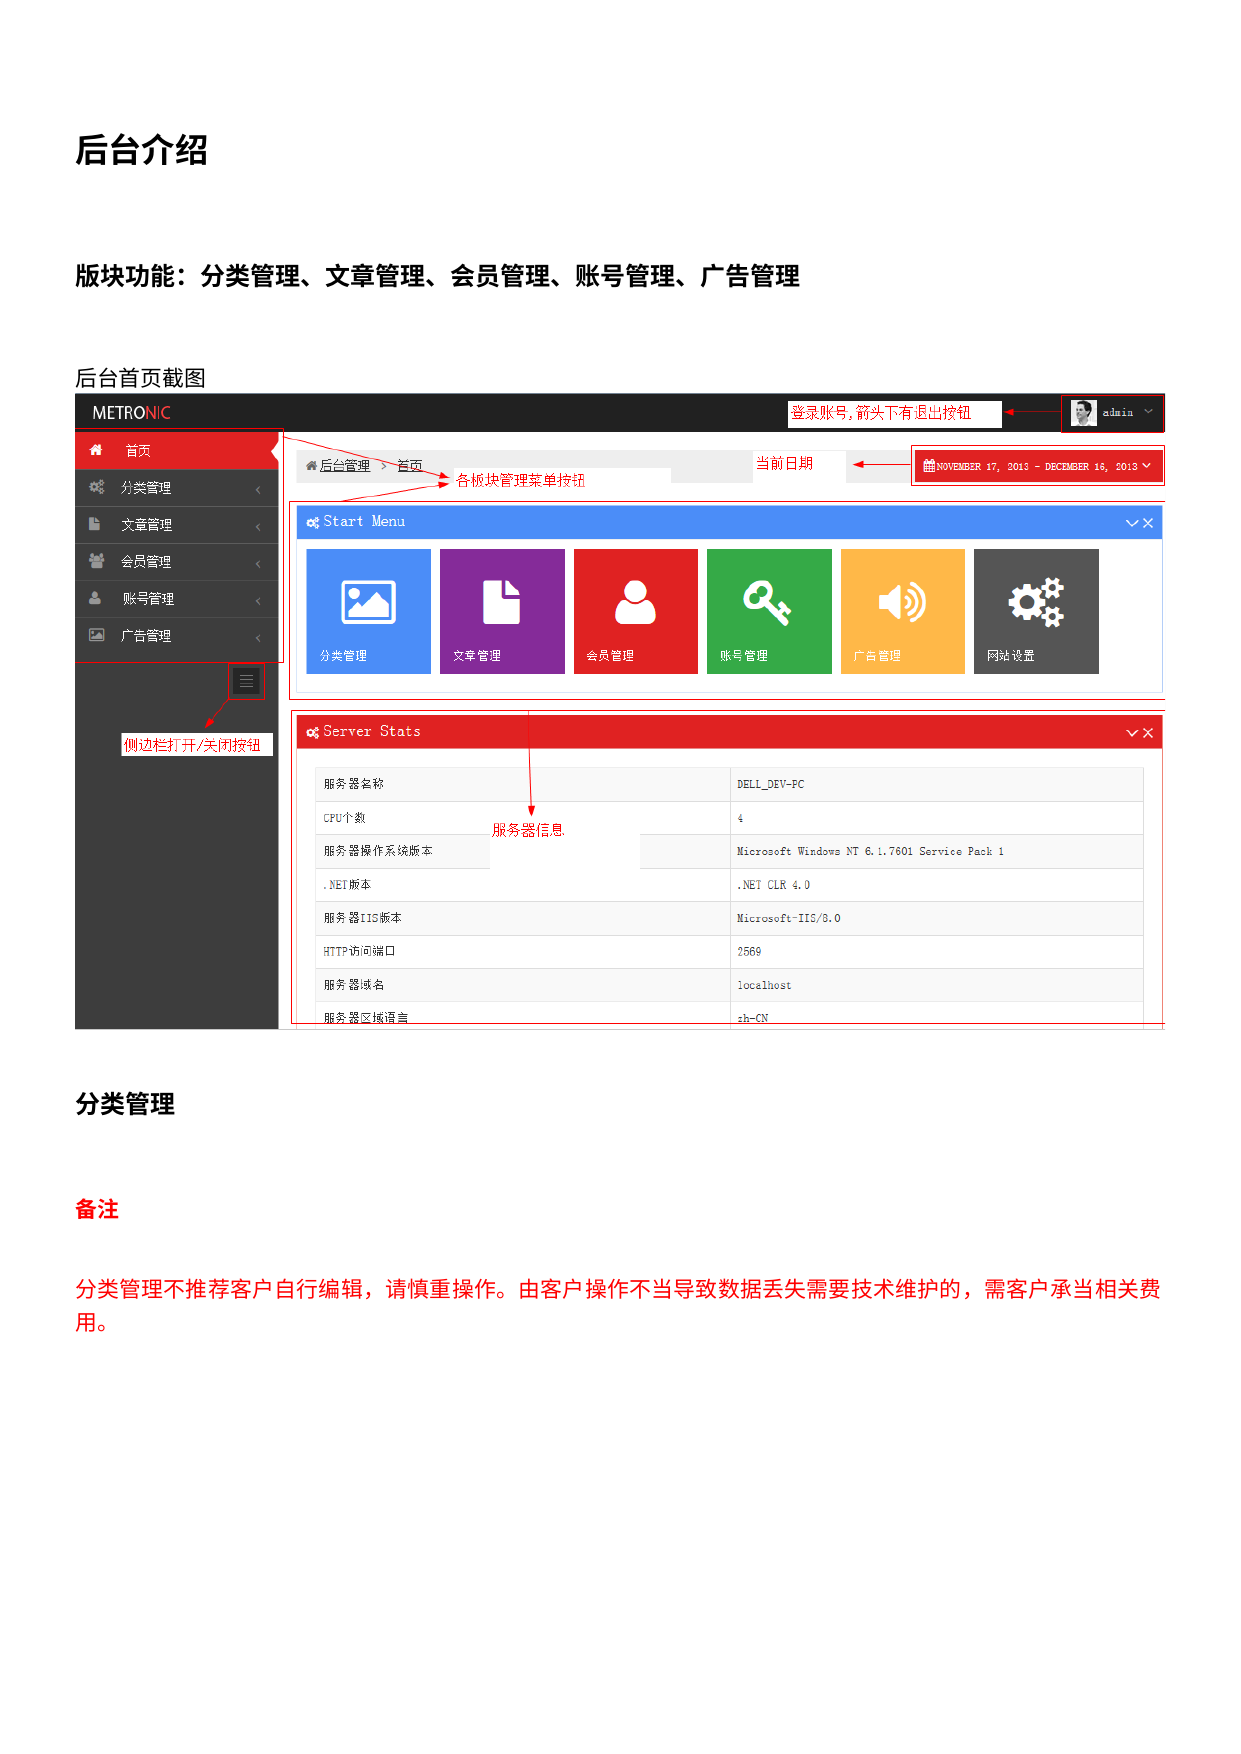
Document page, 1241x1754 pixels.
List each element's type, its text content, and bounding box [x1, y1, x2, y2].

subtitle 分类管理 [75, 1071, 1165, 1136]
picture [75, 393, 1166, 1030]
text 后台首页截图 [75, 361, 1165, 393]
text 分类管理不推荐客户自行编辑，请慎重操作。由客户操作不当导致数据丢失需要技术维护的，需客户承当相关费用。 [75, 1272, 1165, 1337]
subtitle 备注 [75, 1191, 1165, 1224]
subtitle 后台介绍 [75, 115, 1165, 180]
subtitle 版块功能：分类管理、文章管理、会员管理、账号管理、广告管理 [75, 242, 1165, 307]
